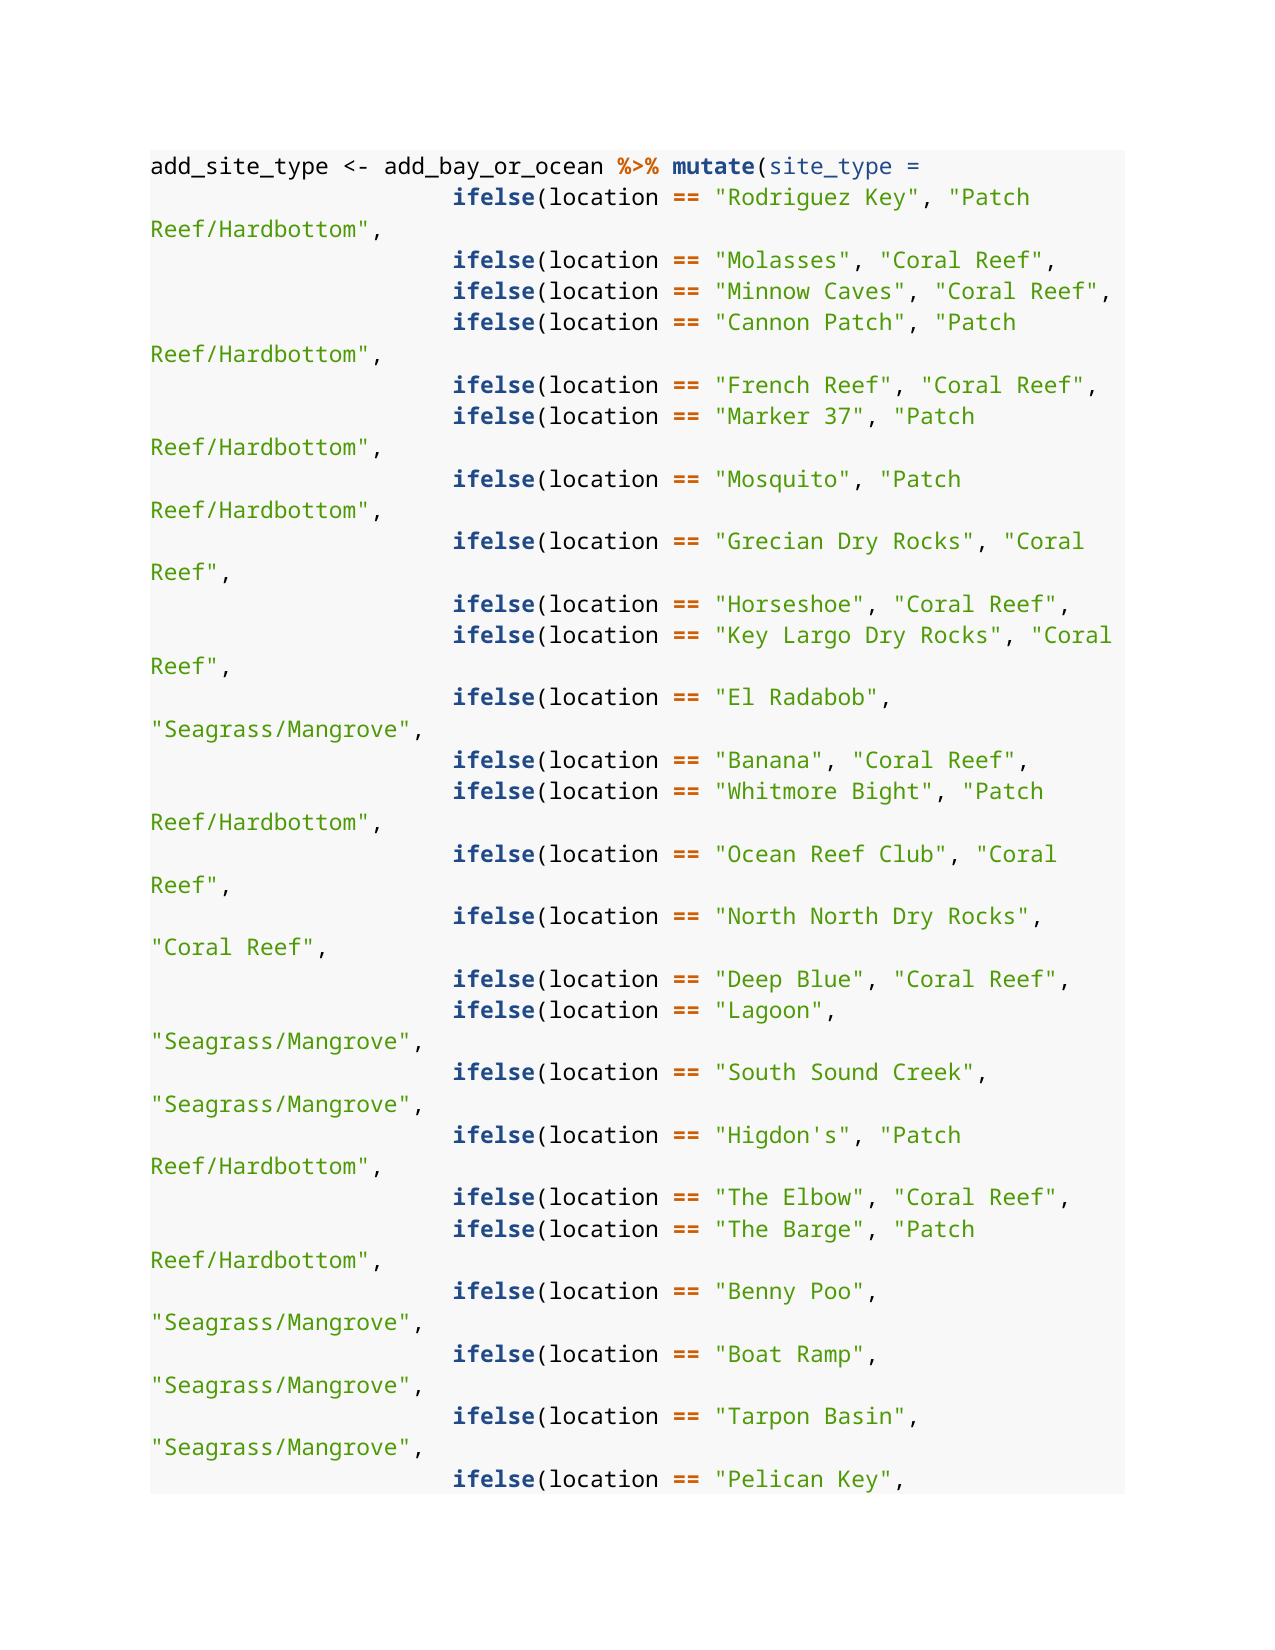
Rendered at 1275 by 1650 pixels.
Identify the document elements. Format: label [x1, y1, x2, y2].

text [150, 150, 1125, 1494]
